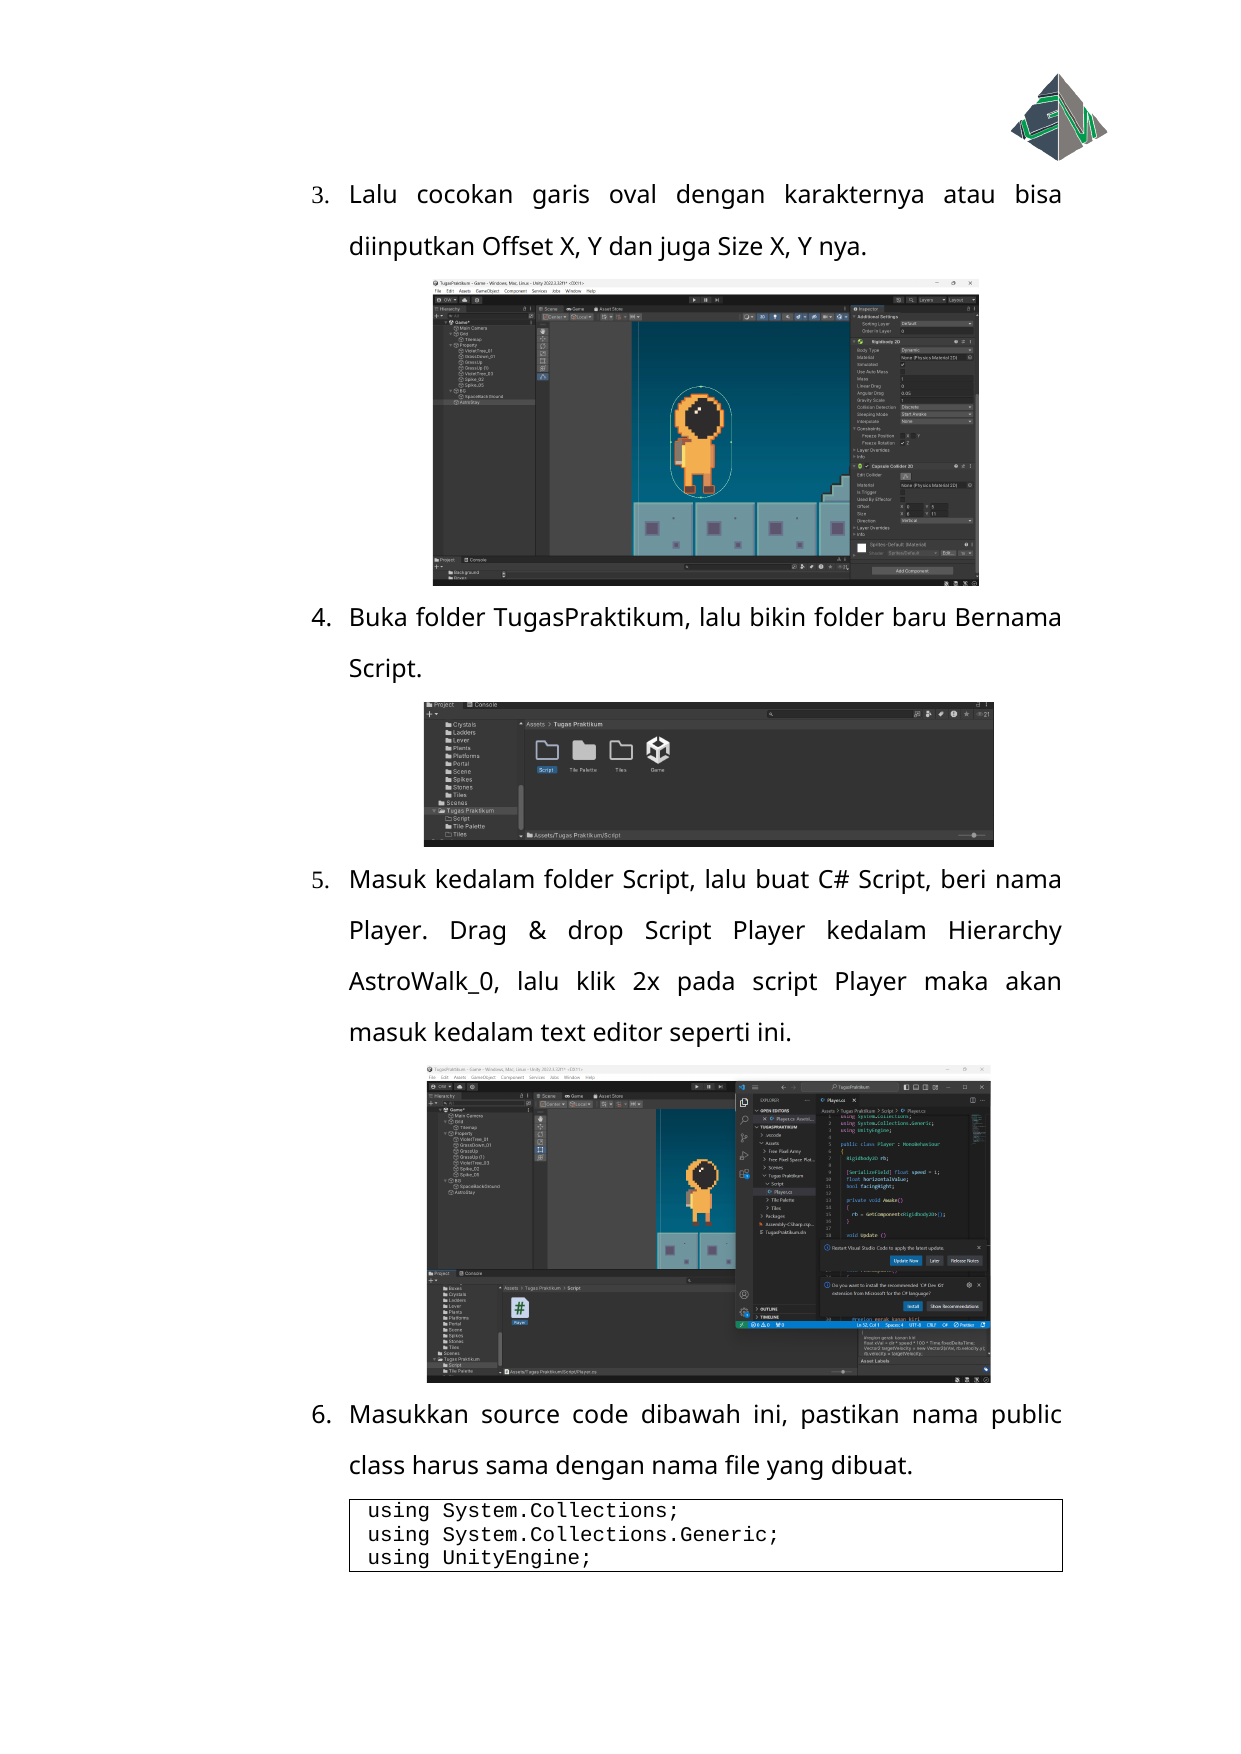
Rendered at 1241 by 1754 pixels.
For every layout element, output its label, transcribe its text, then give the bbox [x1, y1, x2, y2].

list Lalu cocokan garis oval dengan karakternya atau bisa diinputkan Offset X, Y dan juga Size X, Y nya. [311, 177, 1063, 262]
picture [1010, 73, 1108, 161]
list Buka folder TugasPraktikum, lalu bikin folder baru Bernama Script. [311, 600, 1063, 685]
list Masukkan source code dibawah ini, pastikan nama public class harus sama dengan nama file yang dibuat. [311, 1397, 1063, 1482]
picture [432, 279, 979, 586]
list Masuk kedalam folder Script, lalu buat C# Script, beri nama Player. Drag & drop Script Player kedalam Hierarchy AstroWalk_0, lalu klik 2x pada script Player maka akan masuk kedalam text editor seperti ini. [311, 861, 1063, 1048]
picture [426, 1065, 991, 1383]
picture [423, 702, 994, 847]
